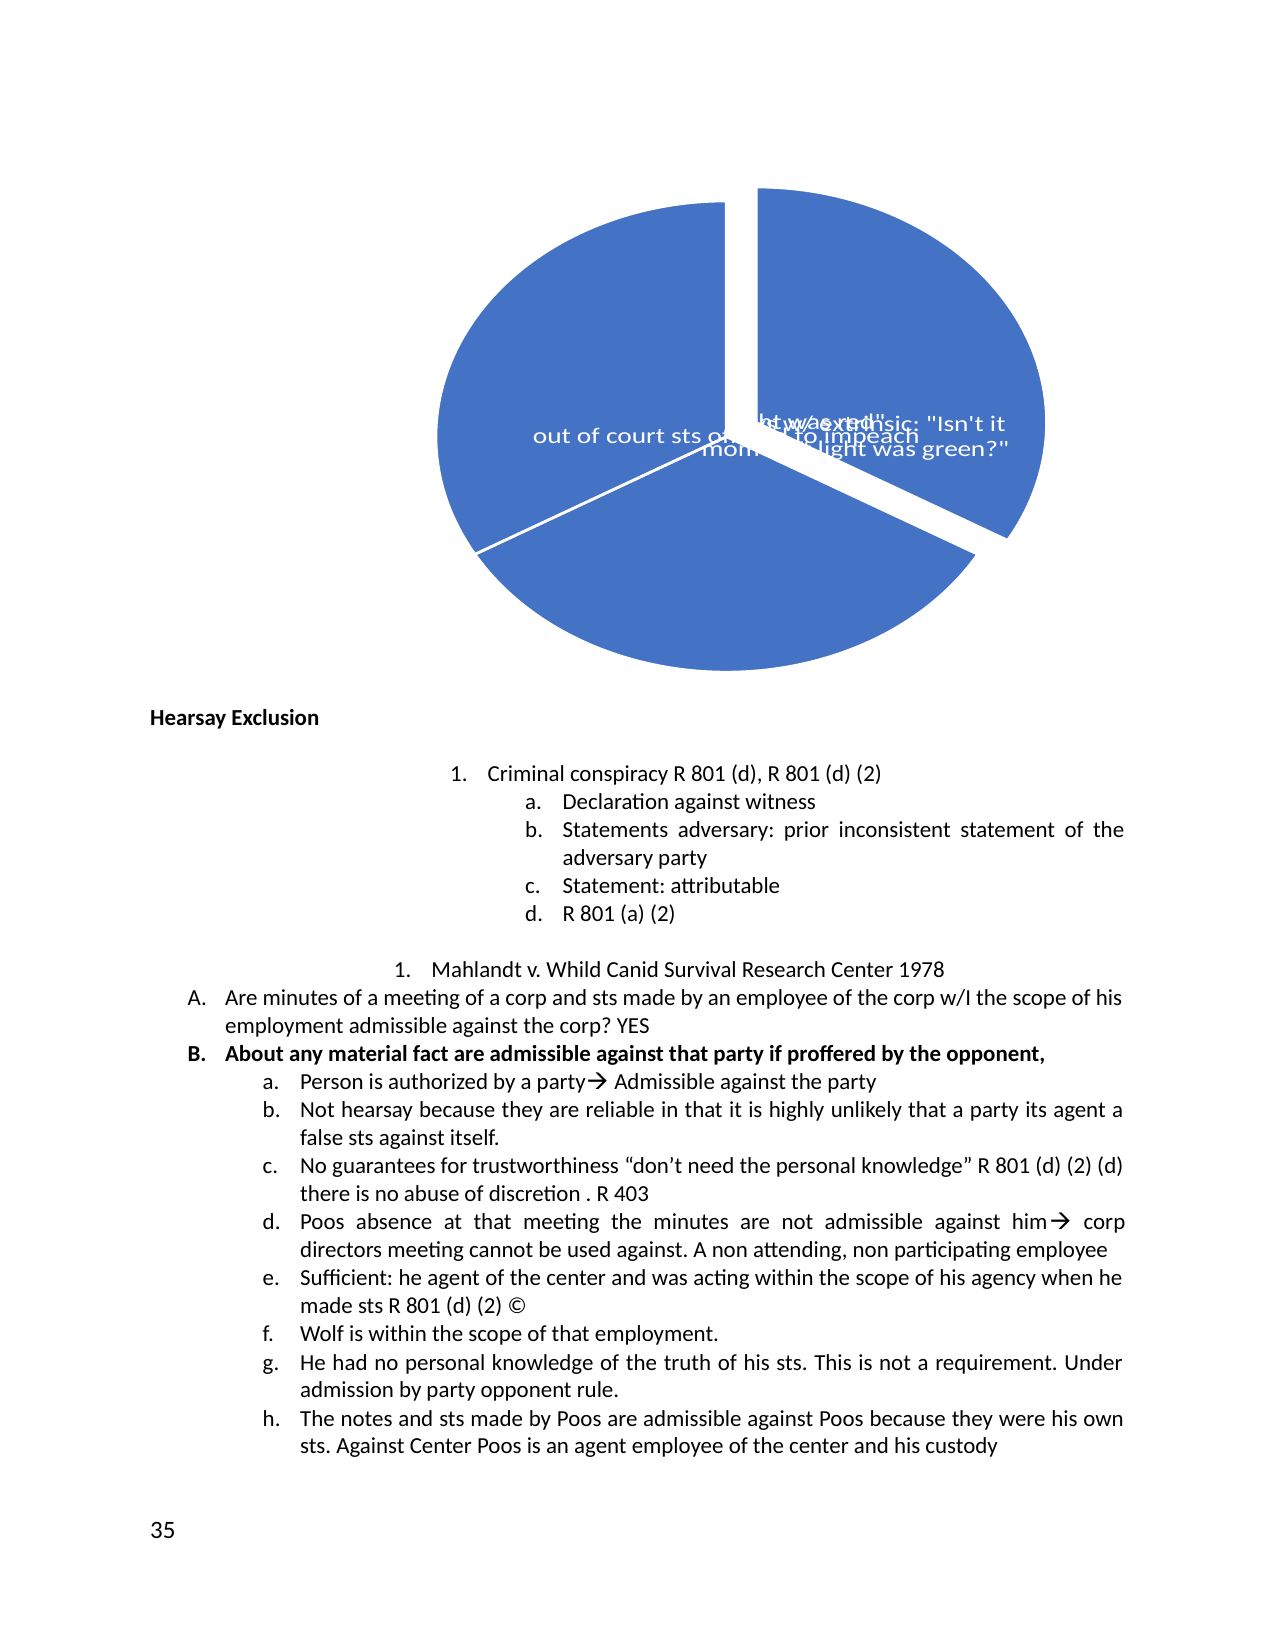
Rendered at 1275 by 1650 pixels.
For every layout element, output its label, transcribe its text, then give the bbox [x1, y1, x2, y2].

list Statements adversary: prior inconsistent statement of the adversary party [525, 815, 1125, 871]
list The notes and sts made by Poos are admissible against Poos because they were his own sts. Against Center Poos is an agent employee of the center and his custody [262, 1404, 1125, 1460]
list Statement: attributable [525, 871, 1125, 899]
list Declaration against witness [525, 787, 1125, 815]
list Poos absence at that meeting the minutes are not admissible against him corp directors meeting cannot be used against. A non attending, non participating employee [262, 1207, 1125, 1263]
list R 801 (a) (2) [525, 899, 1125, 927]
list Sufficient: he agent of the center and was acting within the scope of his agency when he made sts R 801 (d) (2) © [262, 1263, 1125, 1319]
list Are minutes of a meeting of a corp and sts made by an employee of the corp w/I the scope of his employment admissible against the corp? YES [187, 983, 1125, 1039]
list Person is authorized by a party Admissible against the party [262, 1067, 1125, 1095]
list About any material fact are admissible against that party if proffered by the opponent, [187, 1039, 1125, 1067]
list Criminal conspiracy R 801 (d), R 801 (d) (2) [450, 759, 1125, 787]
list Wolf is within the scope of that employment. [262, 1319, 1125, 1348]
list Not hearsay because they are reliable in that it is highly unlikely that a party its agent a false sts against itself. [262, 1095, 1125, 1151]
list No guarantees for trustworthiness “don’t need the personal knowledge” R 801 (d) (2) (d) there is no abuse of discretion . R 403 [262, 1151, 1125, 1207]
list He had no personal knowledge of the truth of his sts. This is not a requirement. Under admission by party opponent rule. [262, 1348, 1125, 1404]
text Hearsay Exclusion [150, 703, 1125, 731]
list Mahlandt v. Whild Canid Survival Research Center 1978 [394, 955, 1125, 983]
